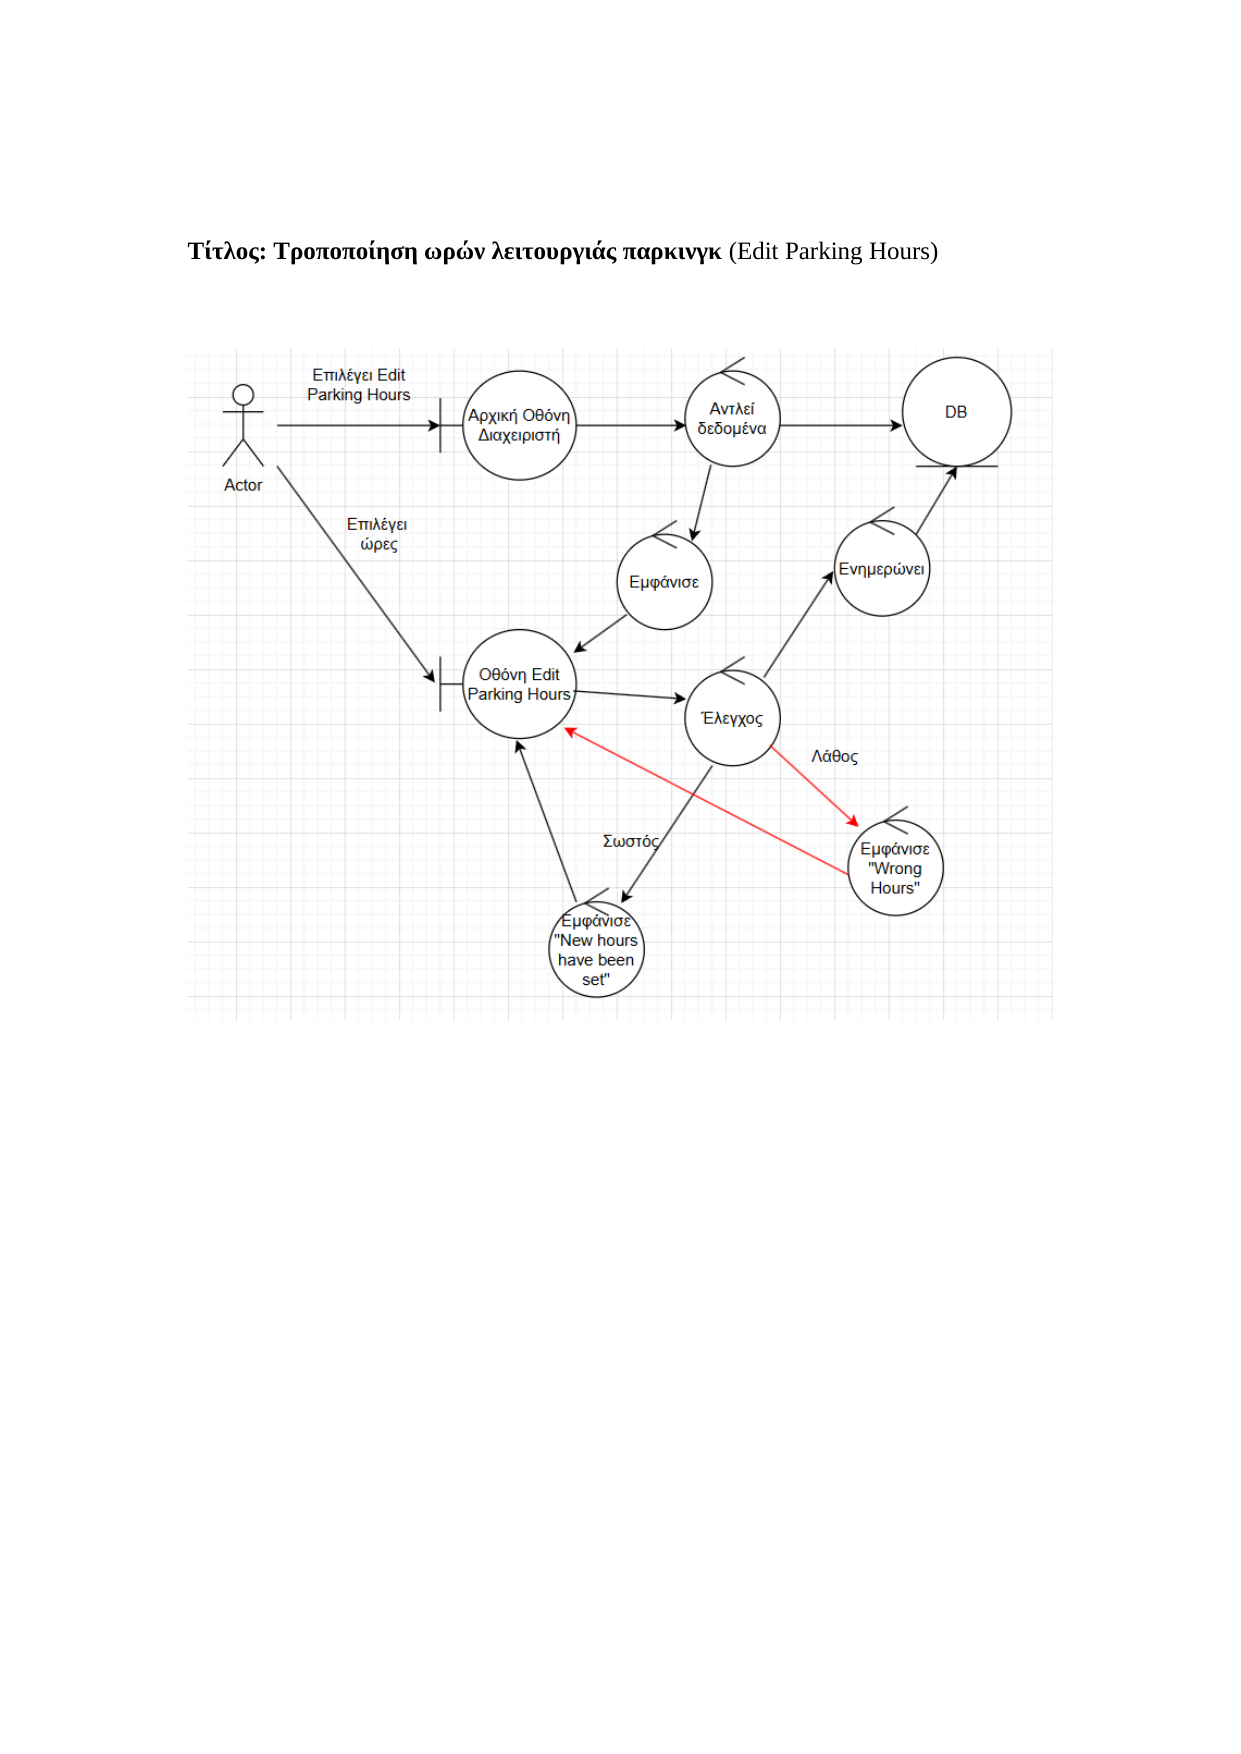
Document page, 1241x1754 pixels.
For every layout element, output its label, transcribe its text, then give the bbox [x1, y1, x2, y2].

text Τίτλος: Τροποποίηση ωρών λειτουργιάς παρκινγκ (Edit Parking Hours) [187, 236, 1053, 265]
picture [187, 349, 1053, 1020]
